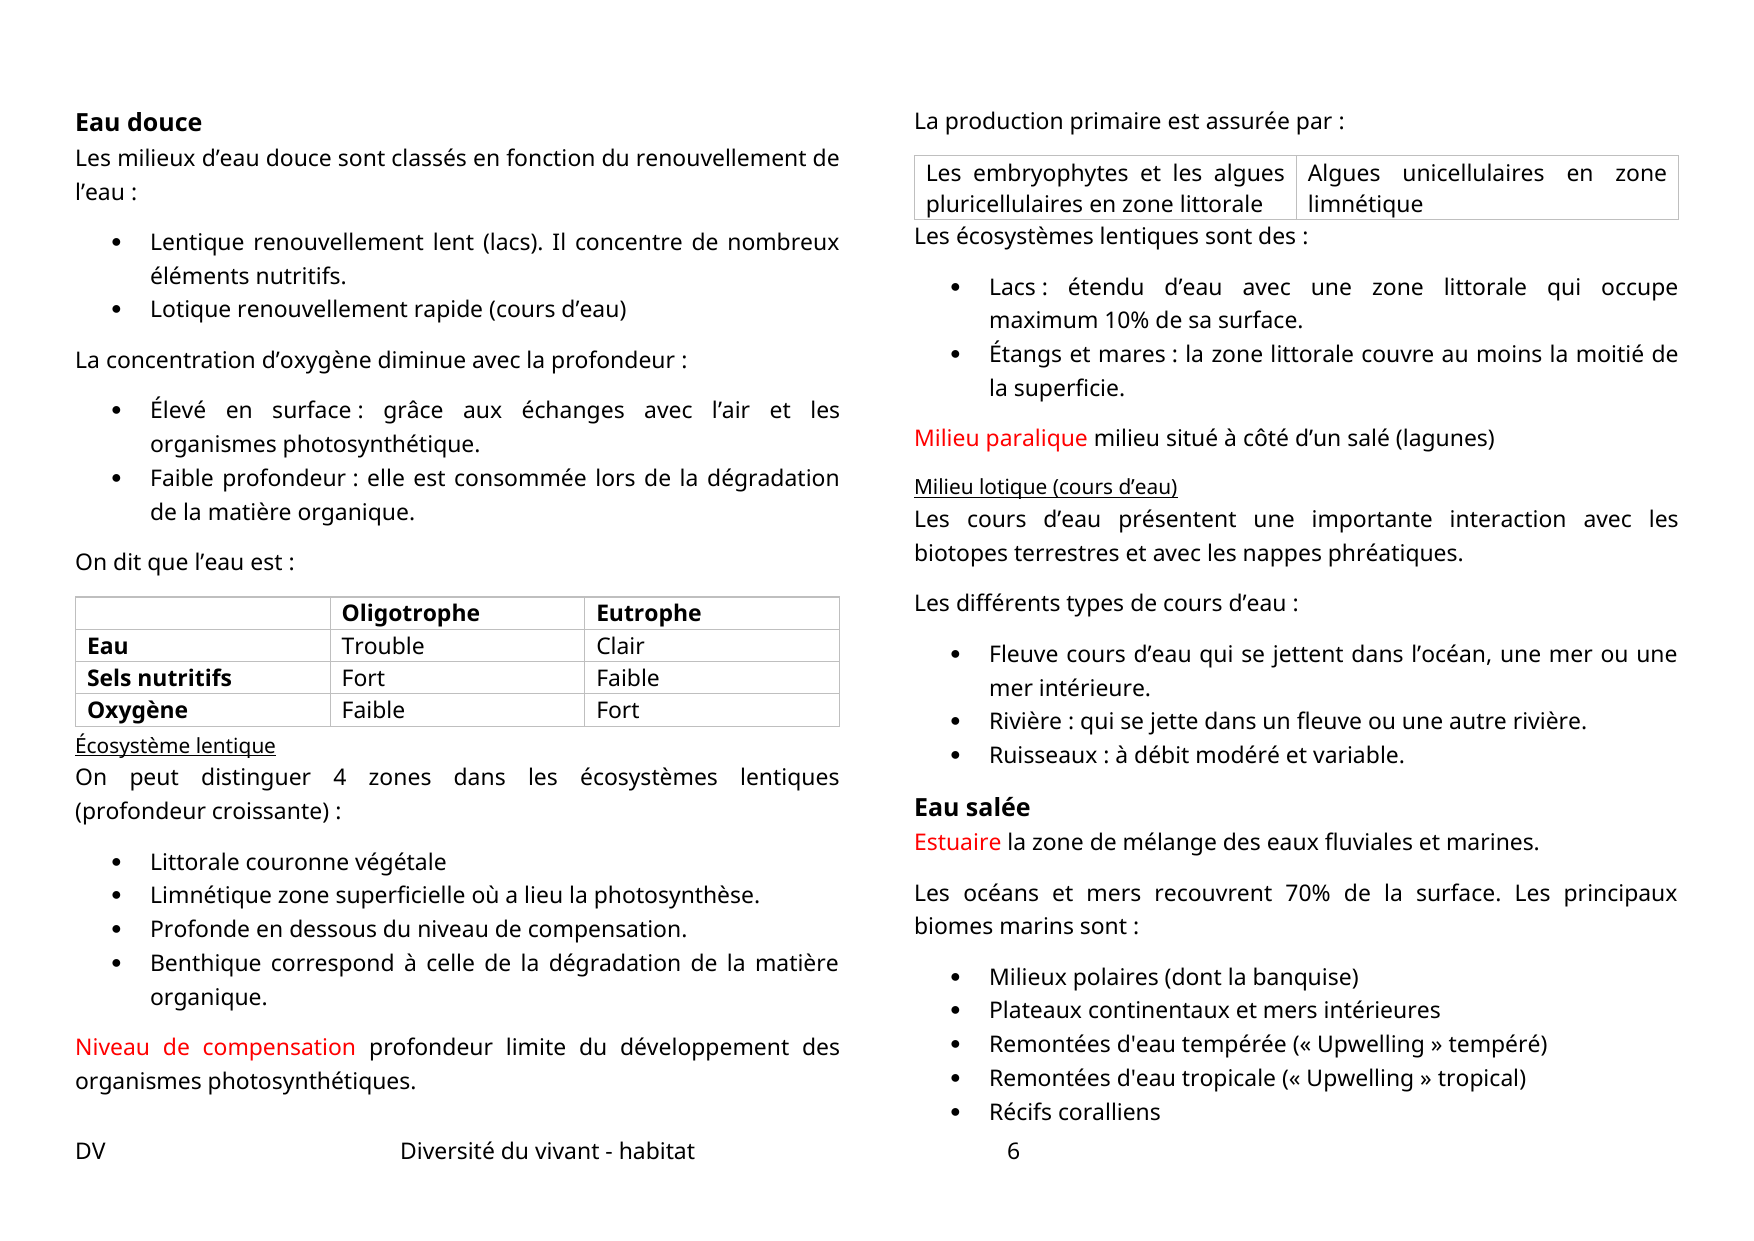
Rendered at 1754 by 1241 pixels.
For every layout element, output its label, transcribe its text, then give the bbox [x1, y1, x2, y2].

table_header Les embryophytes et les algues pluricellulaires en zone littorale [915, 156, 1296, 219]
list Faible profondeur : elle est consommée lors de la dégradation de la matière organique. [112, 462, 840, 527]
subtitle Écosystème lentique [75, 731, 840, 759]
table_header Oligotrophe [331, 598, 584, 629]
text Les cours d’eau présentent une importante interaction avec les biotopes terrestres et avec les nappes phréatiques. [914, 503, 1679, 568]
table_cell Sels nutritifs [76, 662, 330, 693]
list Lotique renouvellement rapide (cours d’eau) [112, 293, 840, 325]
list Profonde en dessous du niveau de compensation. [112, 913, 840, 944]
list Benthique correspond à celle de la dégradation de la matière organique. [112, 947, 840, 1012]
text La concentration d’oxygène diminue avec la profondeur : [75, 344, 840, 375]
list Récifs coralliens [951, 1096, 1679, 1127]
table_cell Clair [585, 630, 839, 661]
table_cell Oxygène [76, 694, 330, 726]
list Plateaux continentaux et mers intérieures [951, 994, 1679, 1026]
list Lentique renouvellement lent (lacs). Il concentre de nombreux éléments nutritifs. [112, 226, 840, 291]
list Remontées d'eau tempérée (« Upwelling » tempéré) [951, 1028, 1679, 1059]
table_cell Fort [585, 694, 839, 726]
table_cell Trouble [331, 630, 584, 661]
list Rivière : qui se jette dans un fleuve ou une autre rivière. [951, 705, 1679, 736]
table_header [76, 598, 330, 629]
table_header Algues unicellulaires en zone limnétique [1297, 156, 1678, 219]
text Les différents types de cours d’eau : [914, 587, 1679, 618]
list Limnétique zone superficielle où a lieu la photosynthèse. [112, 879, 840, 911]
subtitle Milieu lotique (cours d’eau) [914, 472, 1679, 501]
table_cell Faible [585, 662, 839, 693]
list Remontées d'eau tropicale (« Upwelling » tropical) [951, 1062, 1679, 1093]
table_cell Eau [76, 630, 330, 661]
list Milieux polaires (dont la banquise) [951, 961, 1679, 992]
table_header Eutrophe [585, 598, 839, 629]
text Milieu paralique milieu situé à côté d’un salé (lagunes) [914, 422, 1679, 453]
list Fleuve cours d’eau qui se jettent dans l’océan, une mer ou une mer intérieure. [951, 638, 1679, 703]
text Estuaire la zone de mélange des eaux fluviales et marines. [914, 826, 1679, 857]
table_cell Faible [331, 694, 584, 726]
list Étangs et mares : la zone littorale couvre au moins la moitié de la superficie. [951, 338, 1679, 403]
text Les écosystèmes lentiques sont des : [914, 220, 1679, 251]
text Les océans et mers recouvrent 70% de la surface. Les principaux biomes marins sont : [914, 877, 1679, 942]
list Lacs : étendu d’eau avec une zone littorale qui occupe maximum 10% de sa surface. [951, 270, 1679, 335]
table_cell Fort [331, 662, 584, 693]
list Ruisseaux : à débit modéré et variable. [951, 739, 1679, 770]
text On dit que l’eau est : [75, 546, 840, 577]
text La production primaire est assurée par : [914, 105, 1679, 136]
subtitle Eau douce [75, 105, 840, 139]
text Niveau de compensation profondeur limite du développement des organismes photosynthétiques. [75, 1031, 840, 1096]
subtitle Eau salée [914, 789, 1679, 823]
text On peut distinguer 4 zones dans les écosystèmes lentiques (profondeur croissante) : [75, 761, 840, 826]
list Littorale couronne végétale [112, 846, 840, 877]
text Les milieux d’eau douce sont classés en fonction du renouvellement de l’eau : [75, 142, 840, 207]
list Élevé en surface : grâce aux échanges avec l’air et les organismes photosynthétique. [112, 394, 840, 459]
